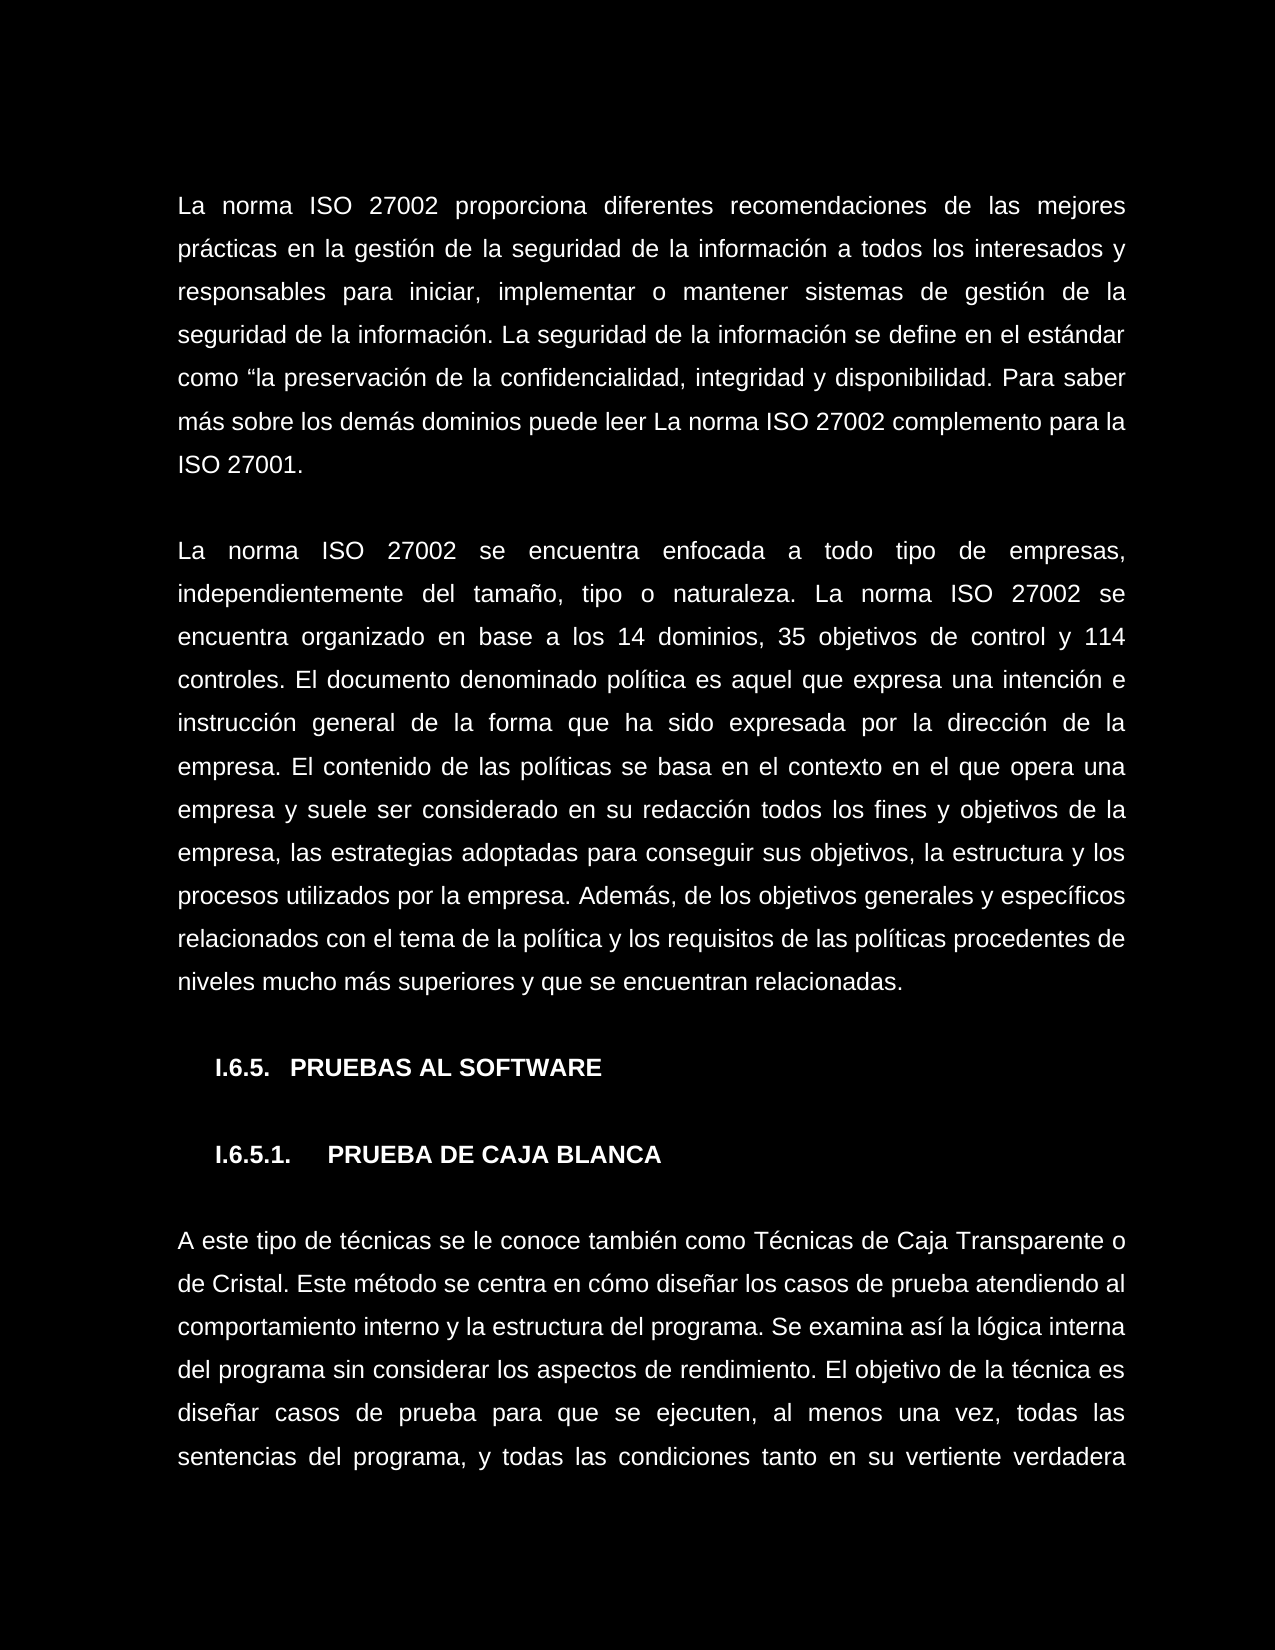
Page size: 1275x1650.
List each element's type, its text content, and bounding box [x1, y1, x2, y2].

text La norma ISO 27002 proporciona diferentes recomendaciones de las mejores prácticas en la gestión de la seguridad de la información a todos los interesados y responsables para iniciar, implementar o mantener sistemas de gestión de la seguridad de la información. La seguridad de la información se define en el estándar como “la preservación de la confidencialidad, integridad y disponibilidad. Para saber más sobre los demás dominios puede leer La norma ISO 27002 complemento para la ISO 27001. [177, 191, 1127, 478]
text La norma ISO 27002 se encuentra enfocada a todo tipo de empresas, independientemente del tamaño, tipo o naturaleza. La norma ISO 27002 se encuentra organizado en base a los 14 dominios, 35 objetivos de control y 114 controles. El documento denominado política es aquel que expresa una intención e instrucción general de la forma que ha sido expresada por la dirección de la empresa. El contenido de las políticas se basa en el contexto en el que opera una empresa y suele ser considerado en su redacción todos los fines y objetivos de la empresa, las estrategias adoptadas para conseguir sus objetivos, la estructura y los procesos utilizados por la empresa. Además, de los objetivos generales y específicos relacionados con el tema de la política y los requisitos de las políticas procedentes de niveles mucho más superiores y que se encuentran relacionadas. [177, 536, 1127, 996]
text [177, 1226, 1127, 1470]
list PRUEBA DE CAJA BLANCA [215, 1139, 1127, 1168]
list PRUEBAS AL SOFTWARE [215, 1053, 1127, 1082]
